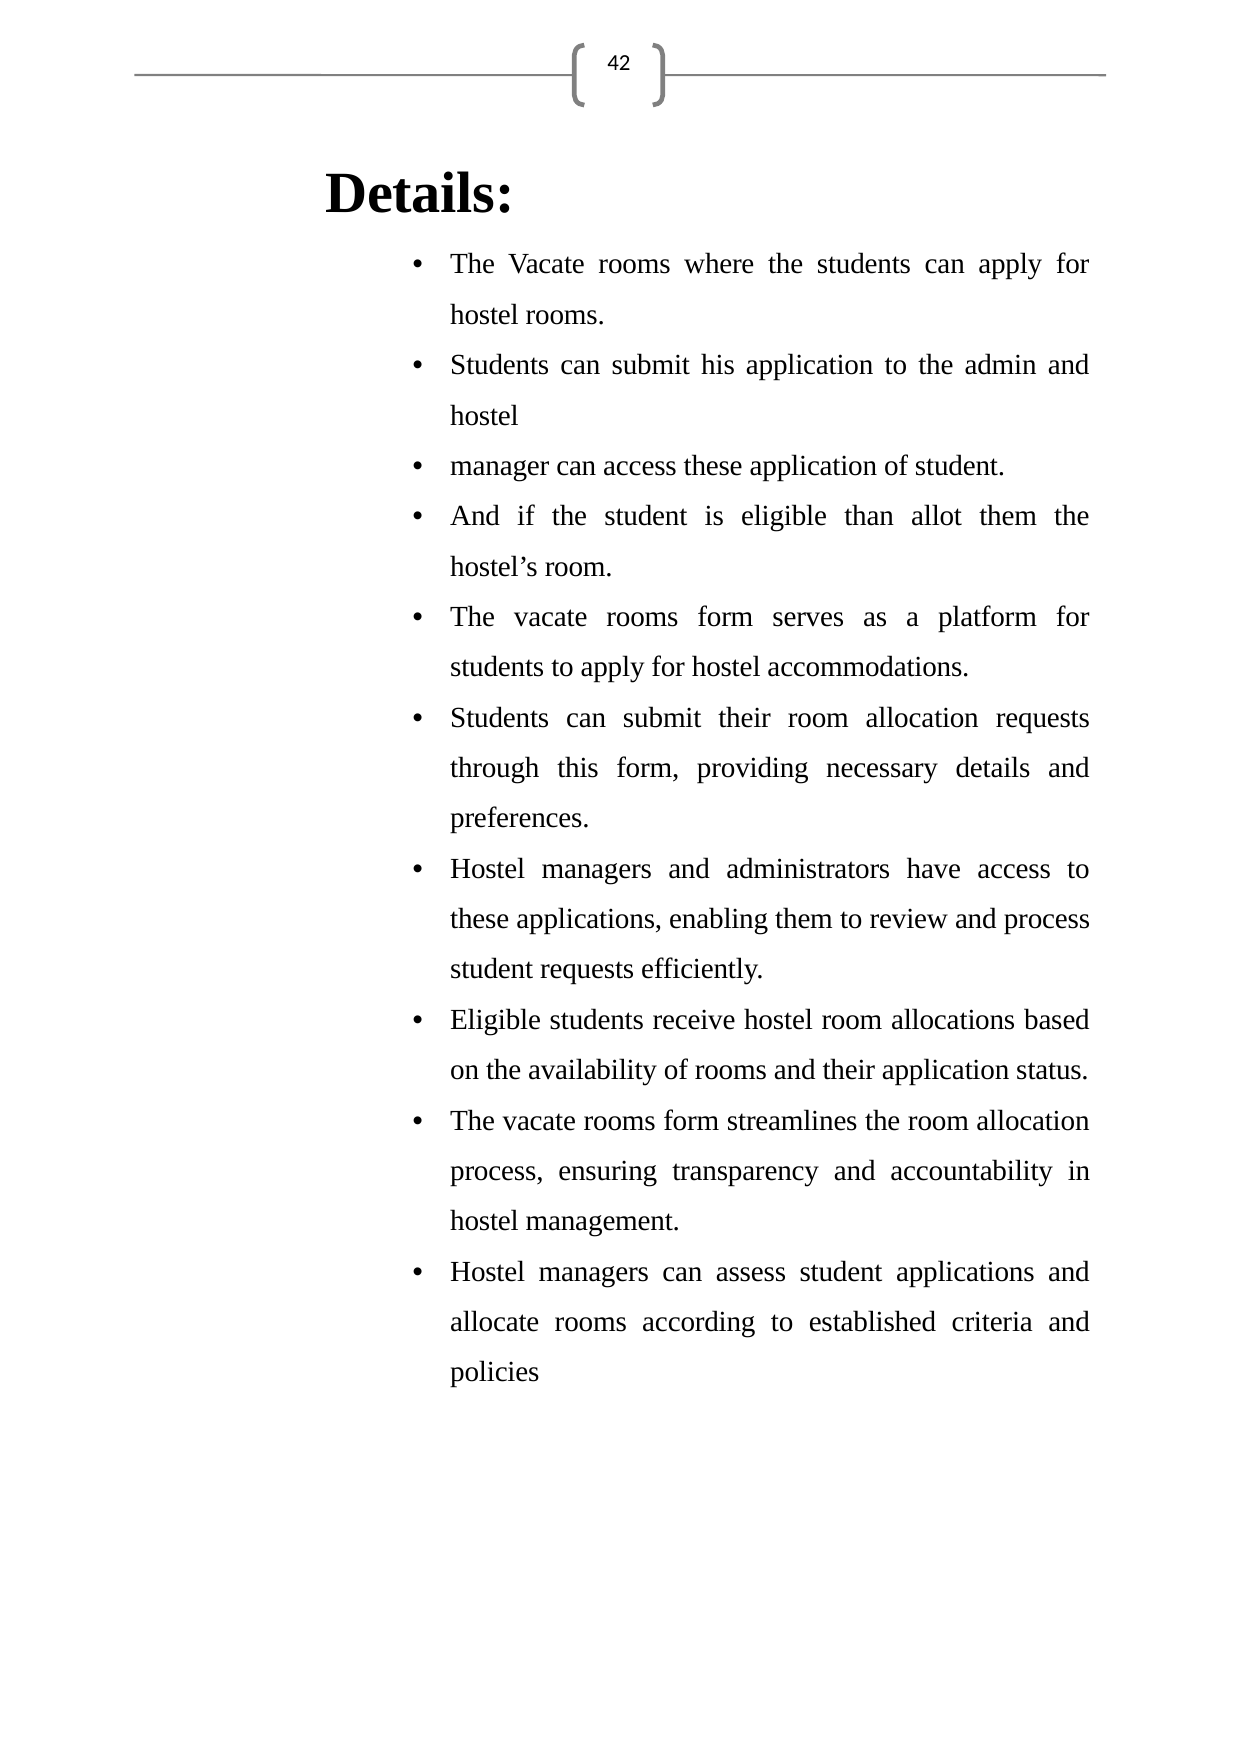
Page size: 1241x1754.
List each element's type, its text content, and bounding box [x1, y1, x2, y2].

list Hostel managers can assess student applications and allocate rooms according to established criteria and policies [412, 1254, 1090, 1388]
list Hostel managers and administrators have access to these applications, enabling them to review and process student requests efficiently. [412, 851, 1090, 985]
list The vacate rooms form streamlines the room allocation process, ensuring transparency and accountability in hostel management. [412, 1103, 1090, 1237]
list Students can submit his application to the admin and hostel [412, 347, 1090, 431]
list Students can submit their room allocation requests through this form, providing necessary details and preferences. [412, 700, 1090, 834]
list The Vacate rooms where the students can apply for hostel rooms. [412, 247, 1090, 331]
list Eligible students receive hostel room allocations based on the availability of rooms and their application status. [412, 1002, 1090, 1086]
text Details: [325, 157, 1090, 224]
list manager can access these application of student. [412, 448, 1090, 482]
list The vacate rooms form serves as a platform for students to apply for hostel accommodations. [412, 599, 1090, 683]
list And if the student is eligible than allot them the hostel’s room. [412, 498, 1090, 582]
